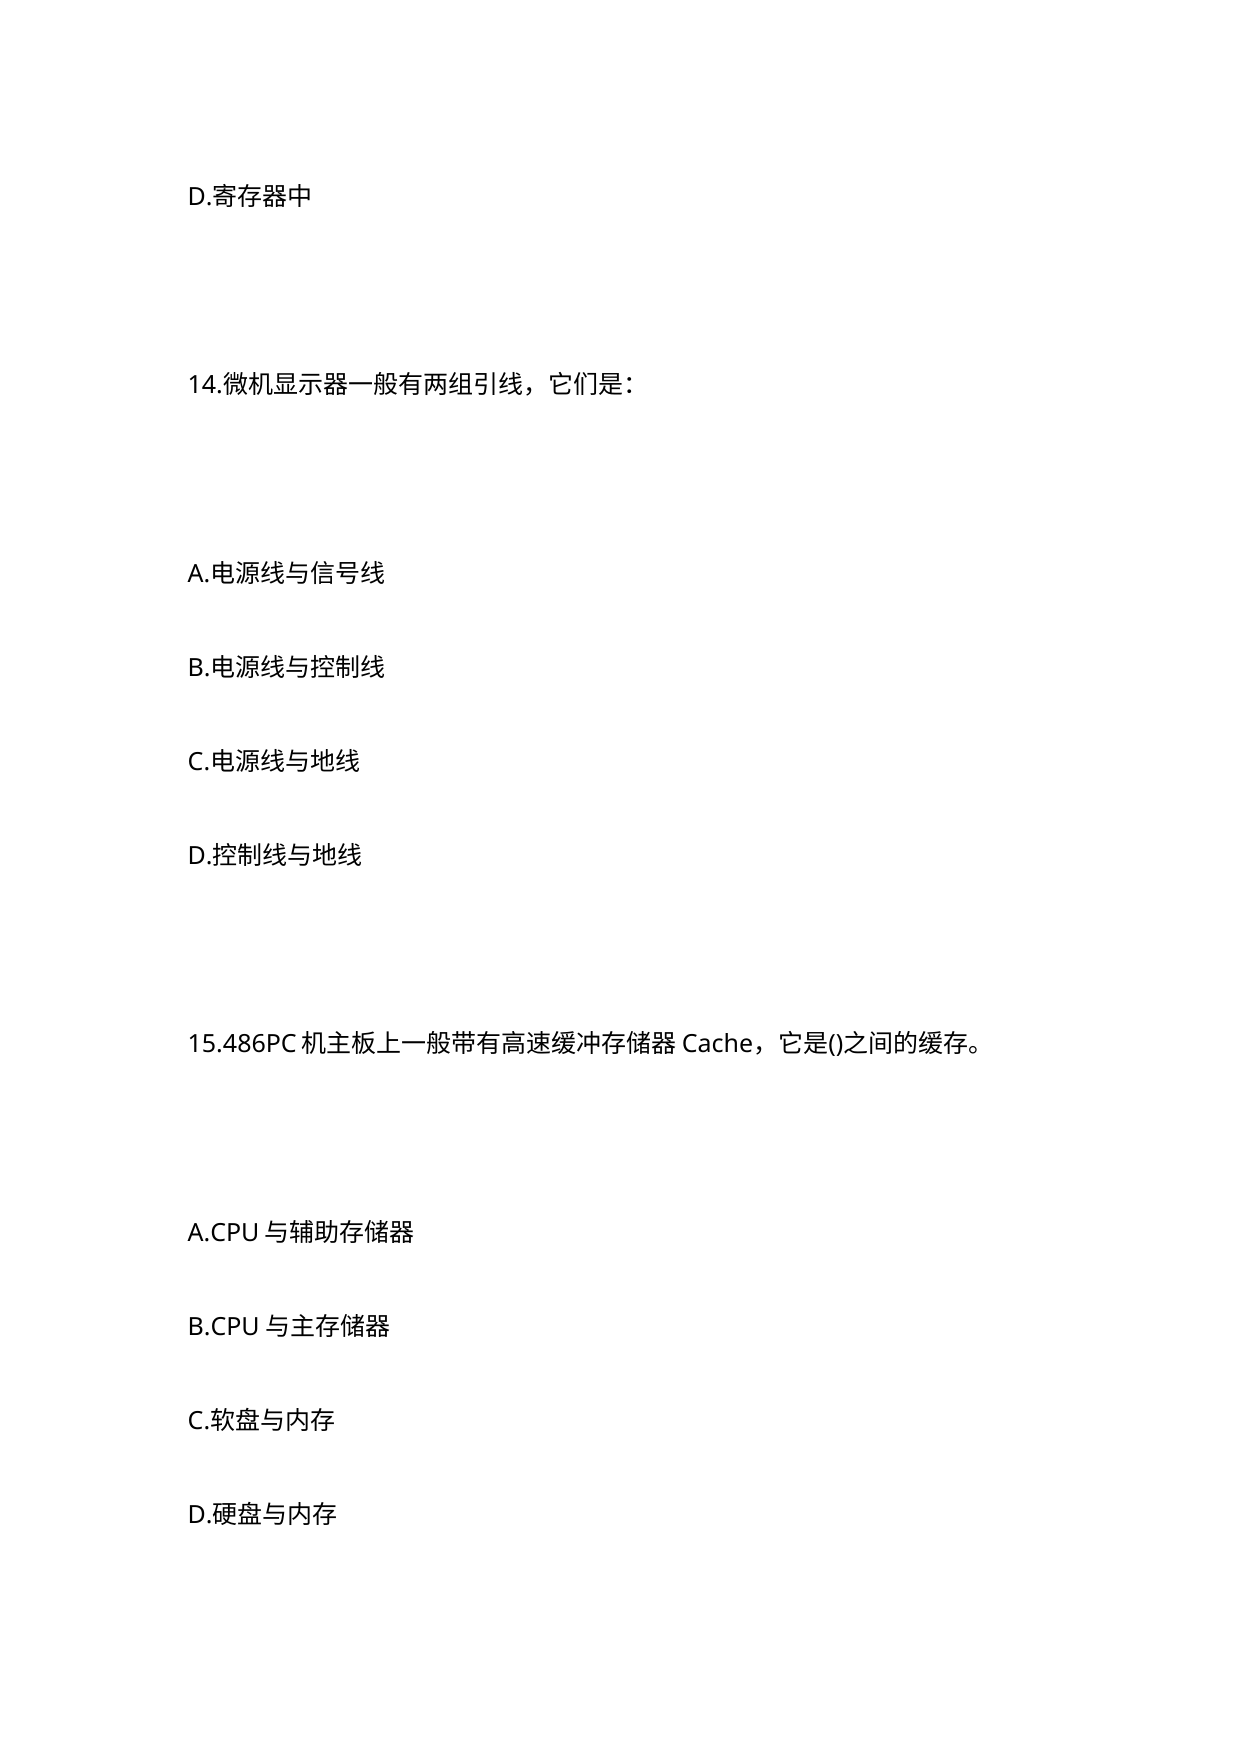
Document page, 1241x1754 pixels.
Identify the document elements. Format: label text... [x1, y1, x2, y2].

text A.CPU与辅助存储器 [187, 1198, 1053, 1263]
text B.CPU与主存储器 [187, 1292, 1053, 1357]
text D.寄存器中 [187, 162, 1053, 227]
text C.软盘与内存 [187, 1386, 1053, 1451]
text A.电源线与信号线 [187, 539, 1053, 604]
text 15.486PC机主板上一般带有高速缓冲存储器Cache，它是()之间的缓存。 [187, 1009, 1053, 1074]
text D.硬盘与内存 [187, 1480, 1053, 1545]
text D.控制线与地线 [187, 821, 1053, 886]
text B.电源线与控制线 [187, 633, 1053, 698]
text C.电源线与地线 [187, 727, 1053, 792]
text 14.微机显示器一般有两组引线，它们是： [187, 350, 1053, 415]
